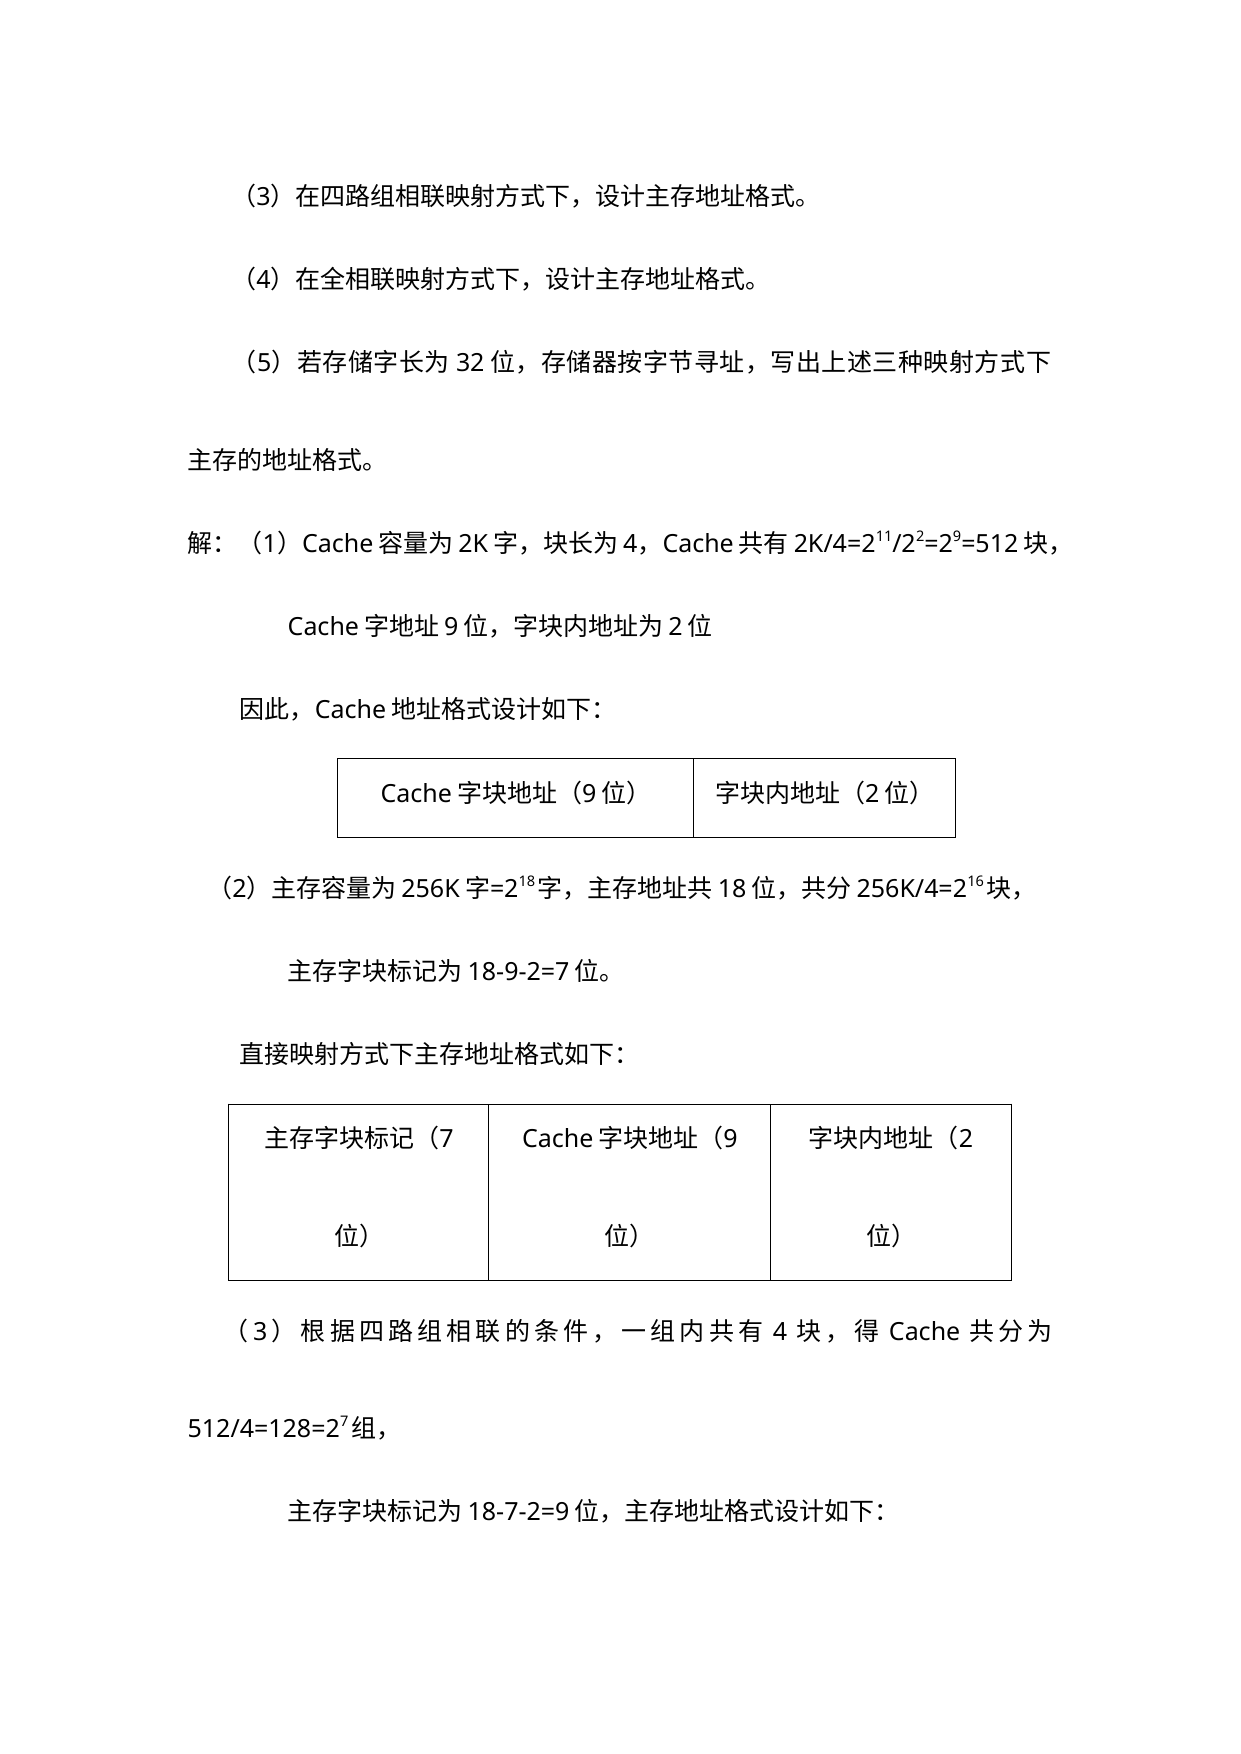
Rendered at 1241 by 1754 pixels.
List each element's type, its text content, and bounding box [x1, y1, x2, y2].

text 主存字块标记为18-7-2=9位，主存地址格式设计如下： [187, 1477, 1053, 1542]
table_header Cache字块地址（9位） [338, 759, 693, 837]
text （5）若存储字长为32位，存储器按字节寻址，写出上述三种映射方式下主存的地址格式。 [187, 328, 1053, 491]
table_header 字块内地址（2位） [771, 1105, 1011, 1279]
text 主存字块标记为18-9-2=7位。 [187, 937, 1053, 1002]
text （3）在四路组相联映射方式下，设计主存地址格式。 [187, 162, 1053, 227]
table_header 字块内地址（2位） [694, 759, 955, 837]
text （3）根据四路组相联的条件，一组内共有4块，得Cache共分为512/4=128=27组， [187, 1297, 1053, 1459]
text 直接映射方式下主存地址格式如下： [187, 1020, 1053, 1085]
text Cache字地址9位，字块内地址为2位 [187, 592, 1053, 657]
text （4）在全相联映射方式下，设计主存地址格式。 [187, 245, 1053, 310]
text 解：（1）Cache容量为2K字，块长为4，Cache共有2K/4=211/22=29=512块， [187, 509, 1053, 574]
text （2）主存容量为256K字=218字，主存地址共18位，共分256K/4=216块， [187, 854, 1053, 919]
table_header Cache字块地址（9位） [489, 1105, 770, 1279]
text 因此，Cache地址格式设计如下： [187, 675, 1053, 740]
table_header 主存字块标记（7位） [229, 1105, 488, 1279]
